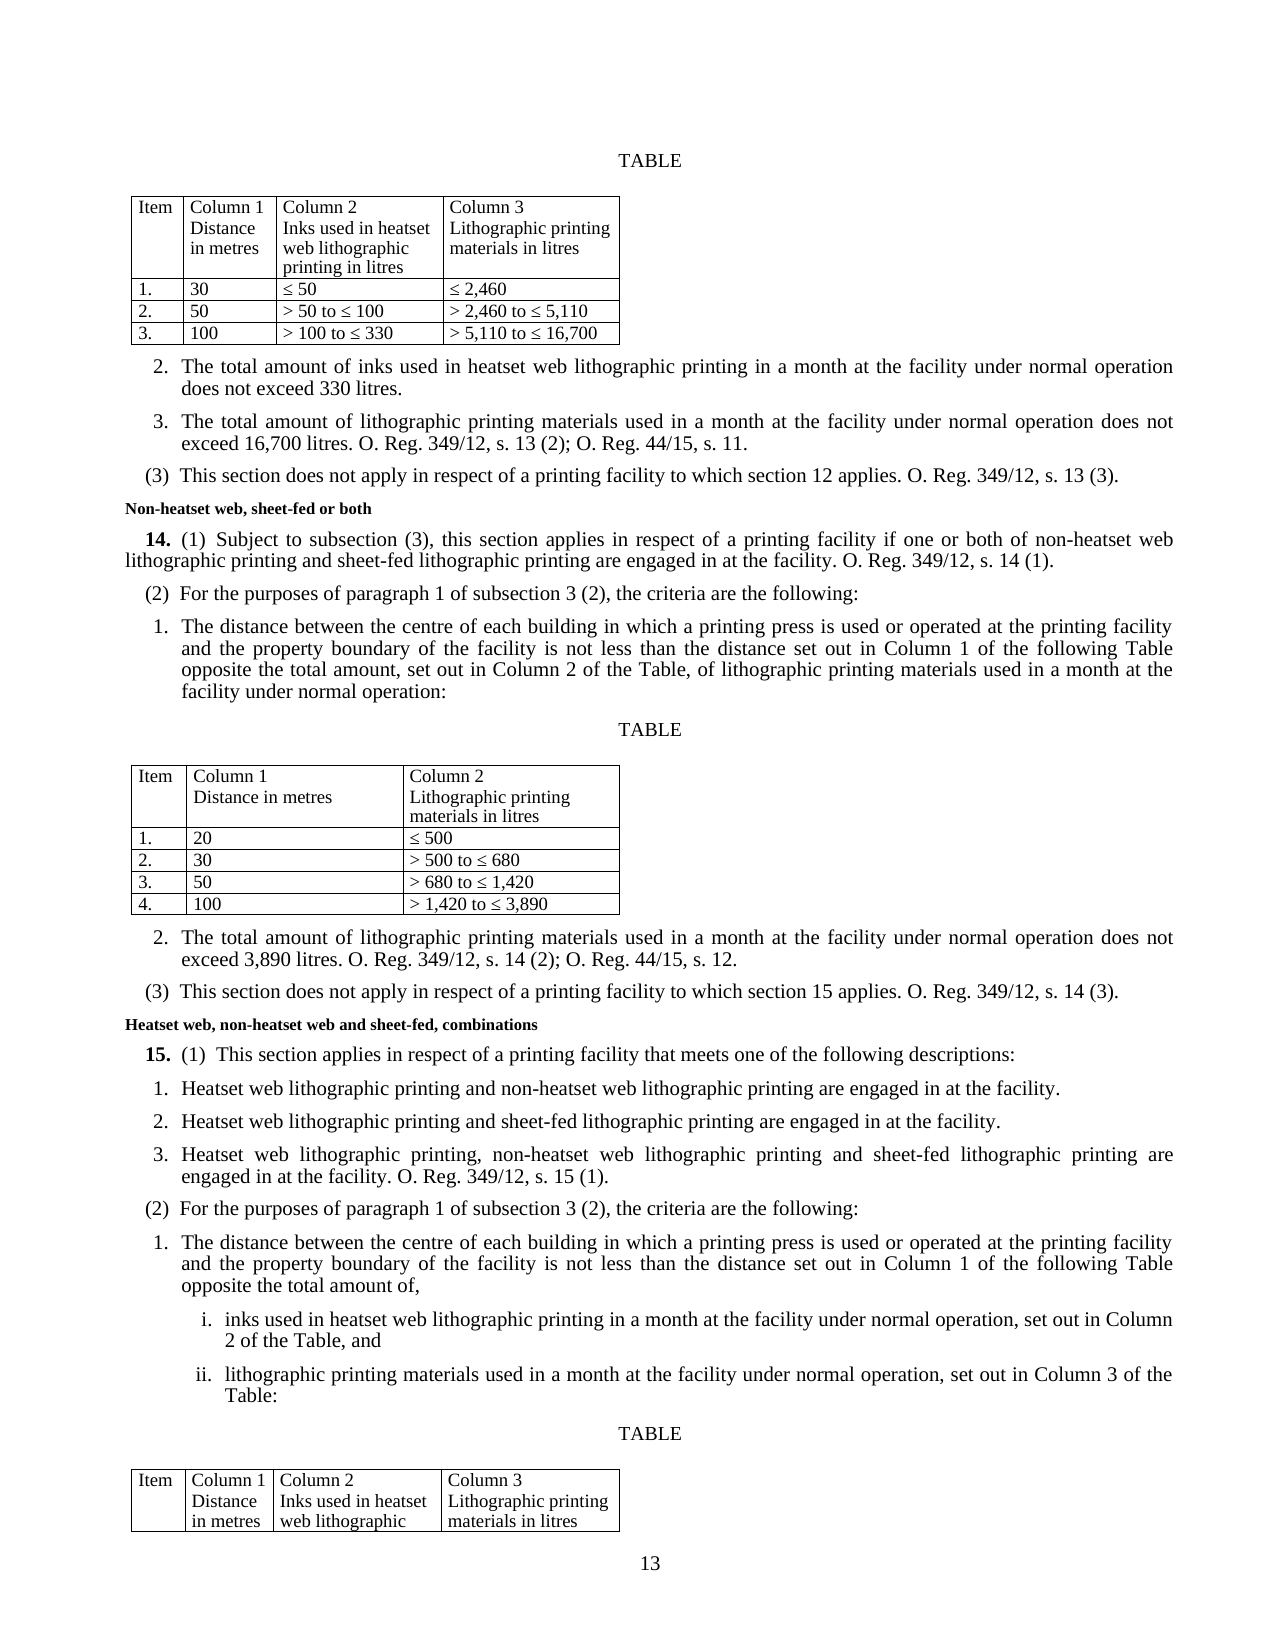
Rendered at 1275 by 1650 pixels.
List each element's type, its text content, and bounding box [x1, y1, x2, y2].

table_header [274, 1470, 441, 1531]
table_cell ≤ 50 [277, 279, 443, 300]
table_cell 50 [187, 872, 403, 892]
text 3. The total amount of lithographic printing materials used in a month at the facility under normal operation does not exceed 16,700 litres. O. Reg. 349/12, s. 13 (2); O. Reg. 44/15, s. 11. [125, 411, 1175, 455]
text 14. (1) Subject to subsection (3), this section applies in respect of a printing facility if one or both of non-heatset web lithographic printing and sheet-fed lithographic printing are engaged in at the facility. O. Reg. 349/12, s. 14 (1). [125, 529, 1175, 572]
text (2) For the purposes of paragraph 1 of subsection 3 (2), the criteria are the following: [125, 1198, 1175, 1220]
text 2. Heatset web lithographic printing and sheet-fed lithographic printing are engaged in at the facility. [125, 1111, 1175, 1133]
table_cell 30 [187, 850, 403, 871]
text (3) This section does not apply in respect of a printing facility to which section 12 applies. O. Reg. 349/12, s. 13 (3). [125, 465, 1175, 487]
table_cell > 500 to ≤ 680 [404, 850, 619, 871]
text Heatset web, non-heatset web and sheet-fed, combinations [125, 1015, 1175, 1034]
table_cell > 1,420 to ≤ 3,890 [404, 894, 619, 914]
table_cell 100 [187, 894, 403, 914]
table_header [442, 1470, 619, 1531]
table_cell > 680 to ≤ 1,420 [404, 872, 619, 892]
subtitle Table [125, 719, 1175, 740]
subtitle Table [125, 150, 1175, 172]
text (2) For the purposes of paragraph 1 of subsection 3 (2), the criteria are the following: [125, 583, 1175, 604]
text (3) This section does not apply in respect of a printing facility to which section 15 applies. O. Reg. 349/12, s. 14 (3). [125, 981, 1175, 1003]
table_cell 4. [132, 894, 186, 914]
text 2. The total amount of lithographic printing materials used in a month at the facility under normal operation does not exceed 3,890 litres. O. Reg. 349/12, s. 14 (2); O. Reg. 44/15, s. 12. [125, 927, 1175, 971]
table_header Column 2 Inks used in heatset web lithographic printing in litres [277, 197, 443, 278]
table_cell > 5,110 to ≤ 16,700 [444, 323, 619, 343]
text 1. The distance between the centre of each building in which a printing press is used or operated at the printing facility and the property boundary of the facility is not less than the distance set out in Column 1 of the following Table opposite the total amount, set out in Column 2 of the Table, of lithographic printing materials used in a month at the facility under normal operation: [125, 616, 1175, 703]
table_cell 3. [132, 323, 183, 343]
table_cell 2. [132, 850, 186, 871]
text ii. lithographic printing materials used in a month at the facility under normal operation, set out in Column 3 of the Table: [125, 1364, 1175, 1407]
text 1. The distance between the centre of each building in which a printing press is used or operated at the printing facility and the property boundary of the facility is not less than the distance set out in Column 1 of the following Table opposite the total amount of, [125, 1232, 1175, 1297]
table_cell > 50 to ≤ 100 [277, 301, 443, 322]
table_cell 1. [132, 828, 186, 849]
table_cell 50 [184, 301, 276, 322]
table_cell 100 [184, 323, 276, 343]
text i. inks used in heatset web lithographic printing in a month at the facility under normal operation, set out in Column 2 of the Table, and [125, 1308, 1175, 1352]
table_header Column 1 Distance in metres [187, 766, 403, 827]
text 15. (1) This section applies in respect of a printing facility that meets one of the following descriptions: [125, 1044, 1175, 1066]
table_cell 2. [132, 301, 183, 322]
table_header Item [132, 766, 186, 827]
table_header Column 1 Distance in metres [184, 197, 276, 278]
subtitle Table [125, 1423, 1175, 1444]
table_header Item [132, 1470, 185, 1531]
table_cell > 100 to ≤ 330 [277, 323, 443, 343]
text 3. Heatset web lithographic printing, non-heatset web lithographic printing and sheet-fed lithographic printing are engaged in at the facility. O. Reg. 349/12, s. 15 (1). [125, 1144, 1175, 1188]
text 2. The total amount of inks used in heatset web lithographic printing in a month at the facility under normal operation does not exceed 330 litres. [125, 356, 1175, 400]
table_cell ≤ 2,460 [444, 279, 619, 300]
table_cell ≤ 500 [404, 828, 619, 849]
table_cell > 2,460 to ≤ 5,110 [444, 301, 619, 322]
text Non-heatset web, sheet-fed or both [125, 499, 1175, 518]
table_cell 3. [132, 872, 186, 892]
table_header Column 2 Lithographic printing materials in litres [404, 766, 619, 827]
table_cell 30 [184, 279, 276, 300]
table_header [186, 1470, 273, 1531]
table_header Item [132, 197, 183, 278]
table_cell 20 [187, 828, 403, 849]
table_header Column 3 Lithographic printing materials in litres [444, 197, 619, 278]
text 1. Heatset web lithographic printing and non-heatset web lithographic printing are engaged in at the facility. [125, 1078, 1175, 1099]
table_cell 1. [132, 279, 183, 300]
